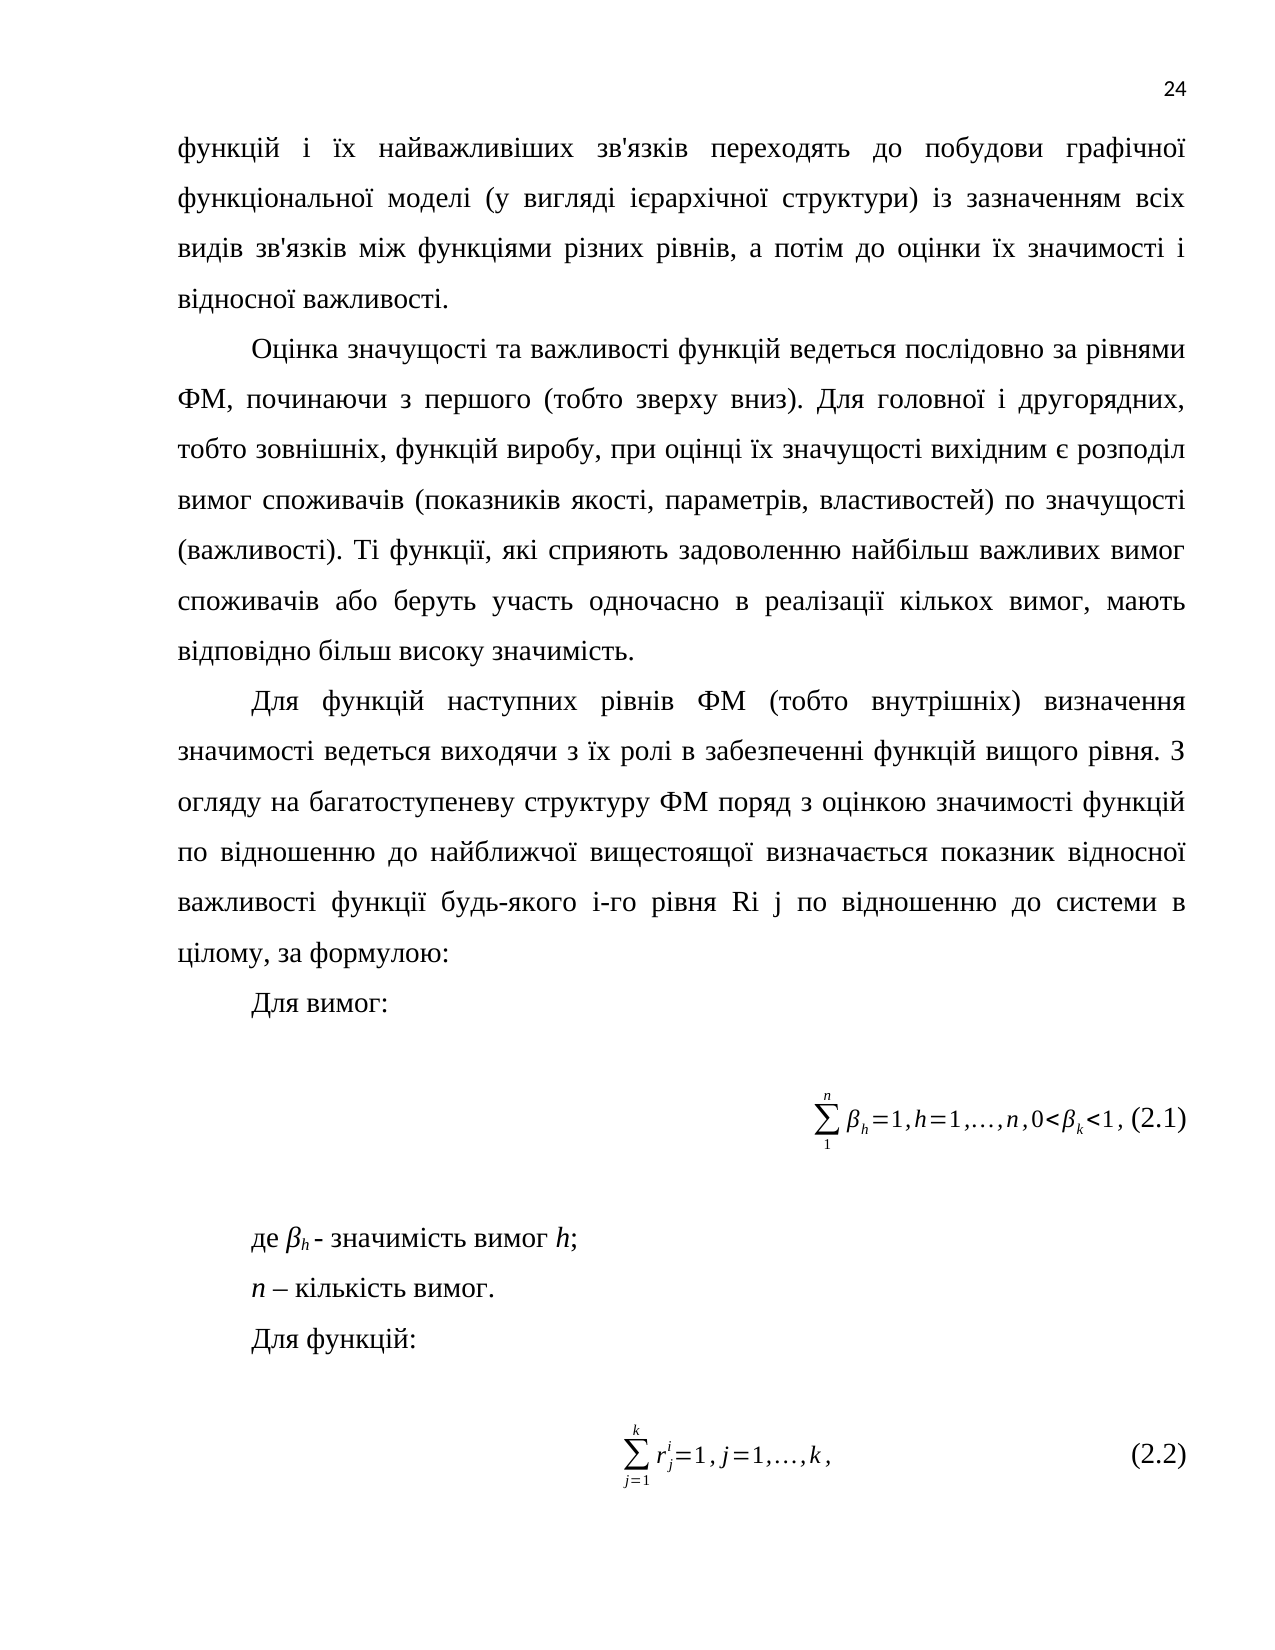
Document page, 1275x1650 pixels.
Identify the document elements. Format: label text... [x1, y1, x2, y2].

text (2.1) [177, 1086, 1186, 1153]
text Для функцій: [177, 1321, 1186, 1354]
text де βh - значимість вимог h; [177, 1220, 1186, 1254]
text Оцінка значущості та важливості функцій ведеться послідовно за рівнями ФМ, починаючи з першого (тобто зверху вниз). Для головної і другорядних, тобто зовнішніх, функцій виробу, при оцінці їх значущості вихідним є розподіл вимог споживачів (показників якості, параметрів, властивостей) по значущості (важливості). Ті функції, які сприяють задоволенню найбільш важливих вимог споживачів або беруть участь одночасно в реалізації кількох вимог, мають відповідно більш високу значимість. [177, 331, 1186, 666]
text n – кількість вимог. [177, 1270, 1186, 1304]
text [177, 130, 1186, 314]
text (2.2) [177, 1421, 1186, 1489]
text Для вимог: [177, 985, 1186, 1019]
text Для функцій наступних рівнів ФМ (тобто внутрішніх) визначення значимості ведеться виходячи з їх ролі в забезпеченні функцій вищого рівня. З огляду на багатоступеневу структуру ФМ поряд з оцінкою значимості функцій по відношенню до найближчої вищестоящої визначається показник відносної важливості функції будь-якого i-го рівня Ri j по відношенню до системи в цілому, за формулою: [177, 683, 1186, 968]
